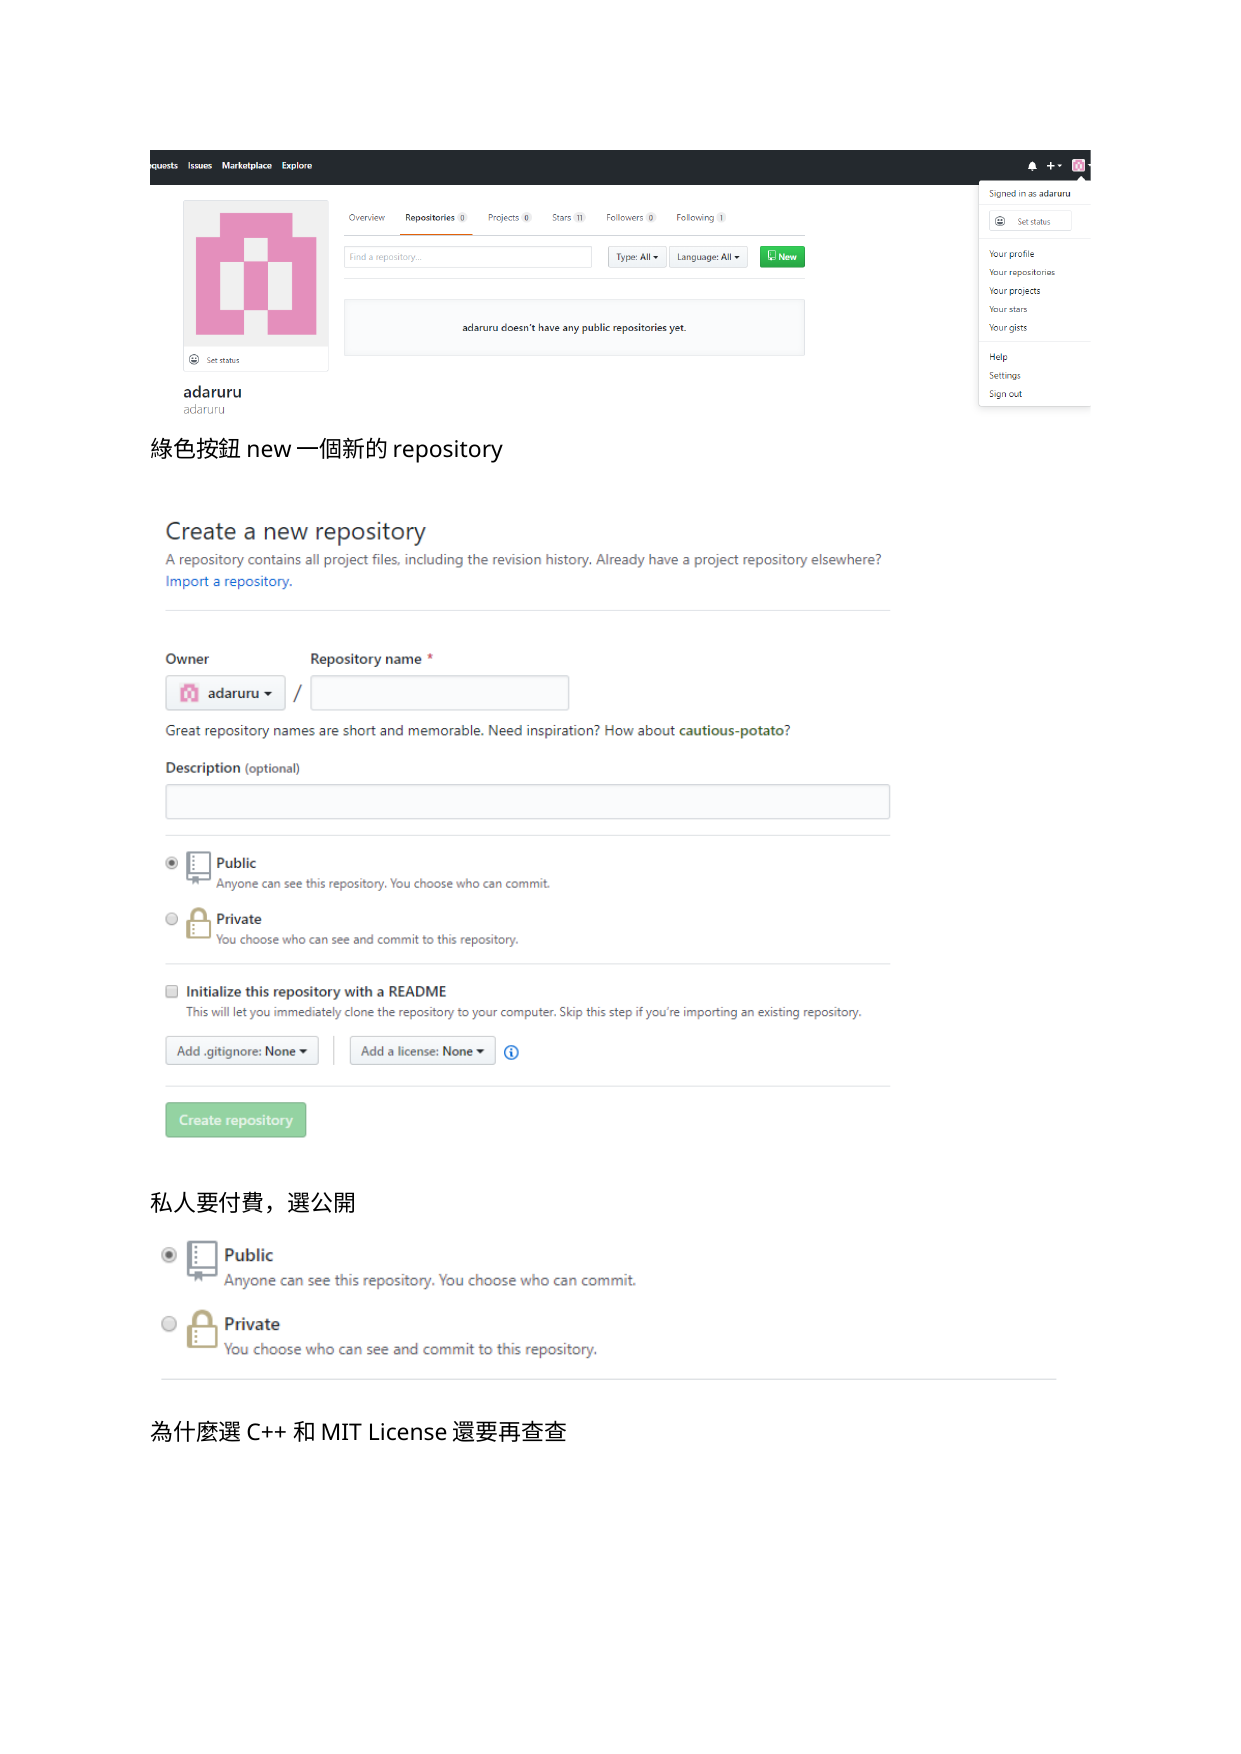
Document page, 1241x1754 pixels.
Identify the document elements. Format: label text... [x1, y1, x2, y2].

text 綠色按鈕new一個新的repository [150, 431, 1090, 464]
text 為什麼選C++ 和MIT License還要再查查 [150, 1414, 1090, 1447]
picture [150, 150, 1091, 427]
picture [150, 469, 912, 1152]
text 私人要付費，選公開 [150, 1185, 1090, 1218]
picture [150, 1223, 1091, 1380]
